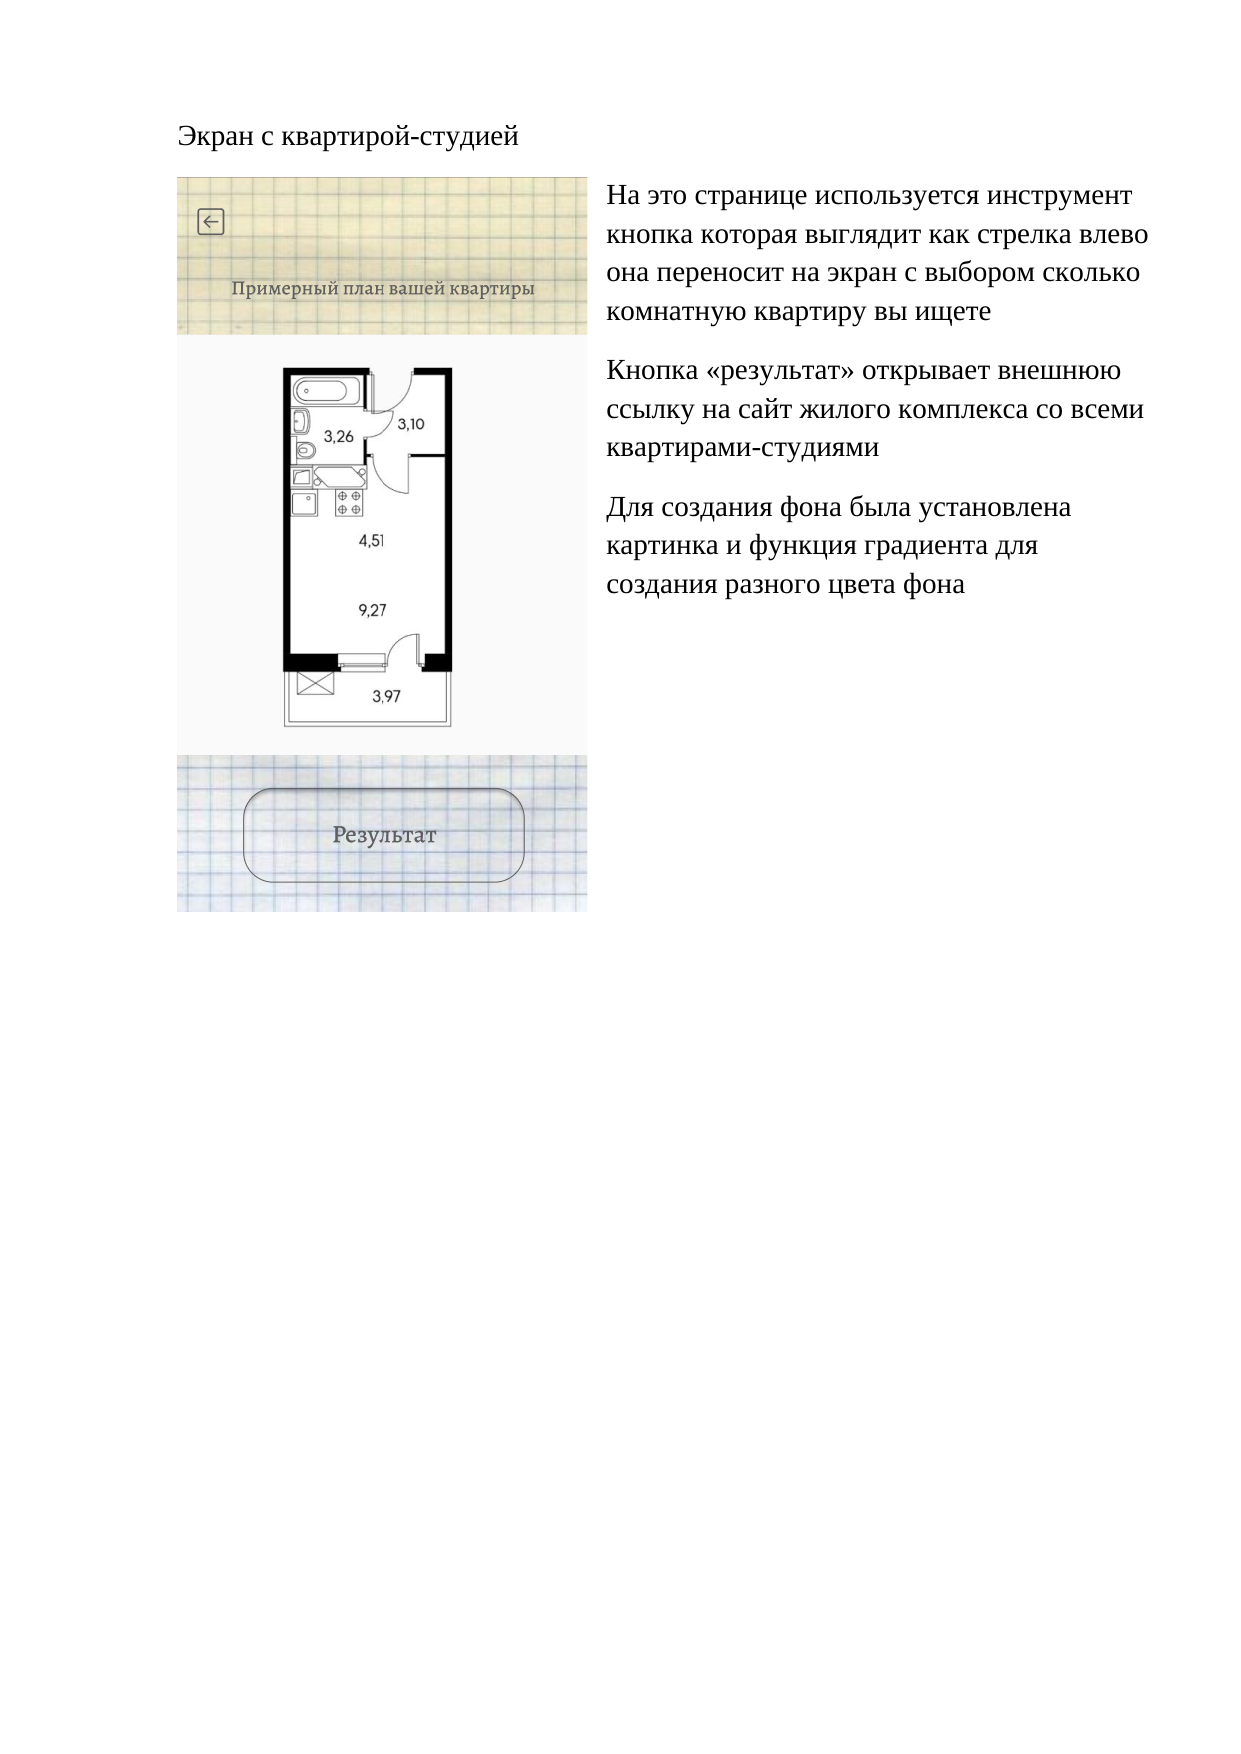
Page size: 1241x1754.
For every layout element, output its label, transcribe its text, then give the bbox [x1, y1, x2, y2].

picture [177, 177, 588, 912]
text На это странице используется инструмент кнопка которая выглядит как стрелка влево она переносит на экран с выбором сколько комнатную квартиру вы ищете [588, 177, 1152, 327]
text Экран с квартирой-студией [177, 118, 1152, 152]
text Кнопка «результат» открывает внешнюю ссылку на сайт жилого комплекса со всеми квартирами-студиями [588, 352, 1152, 463]
text Для создания фона была установлена картинка и функция градиента для создания разного цвета фона [588, 489, 1152, 599]
